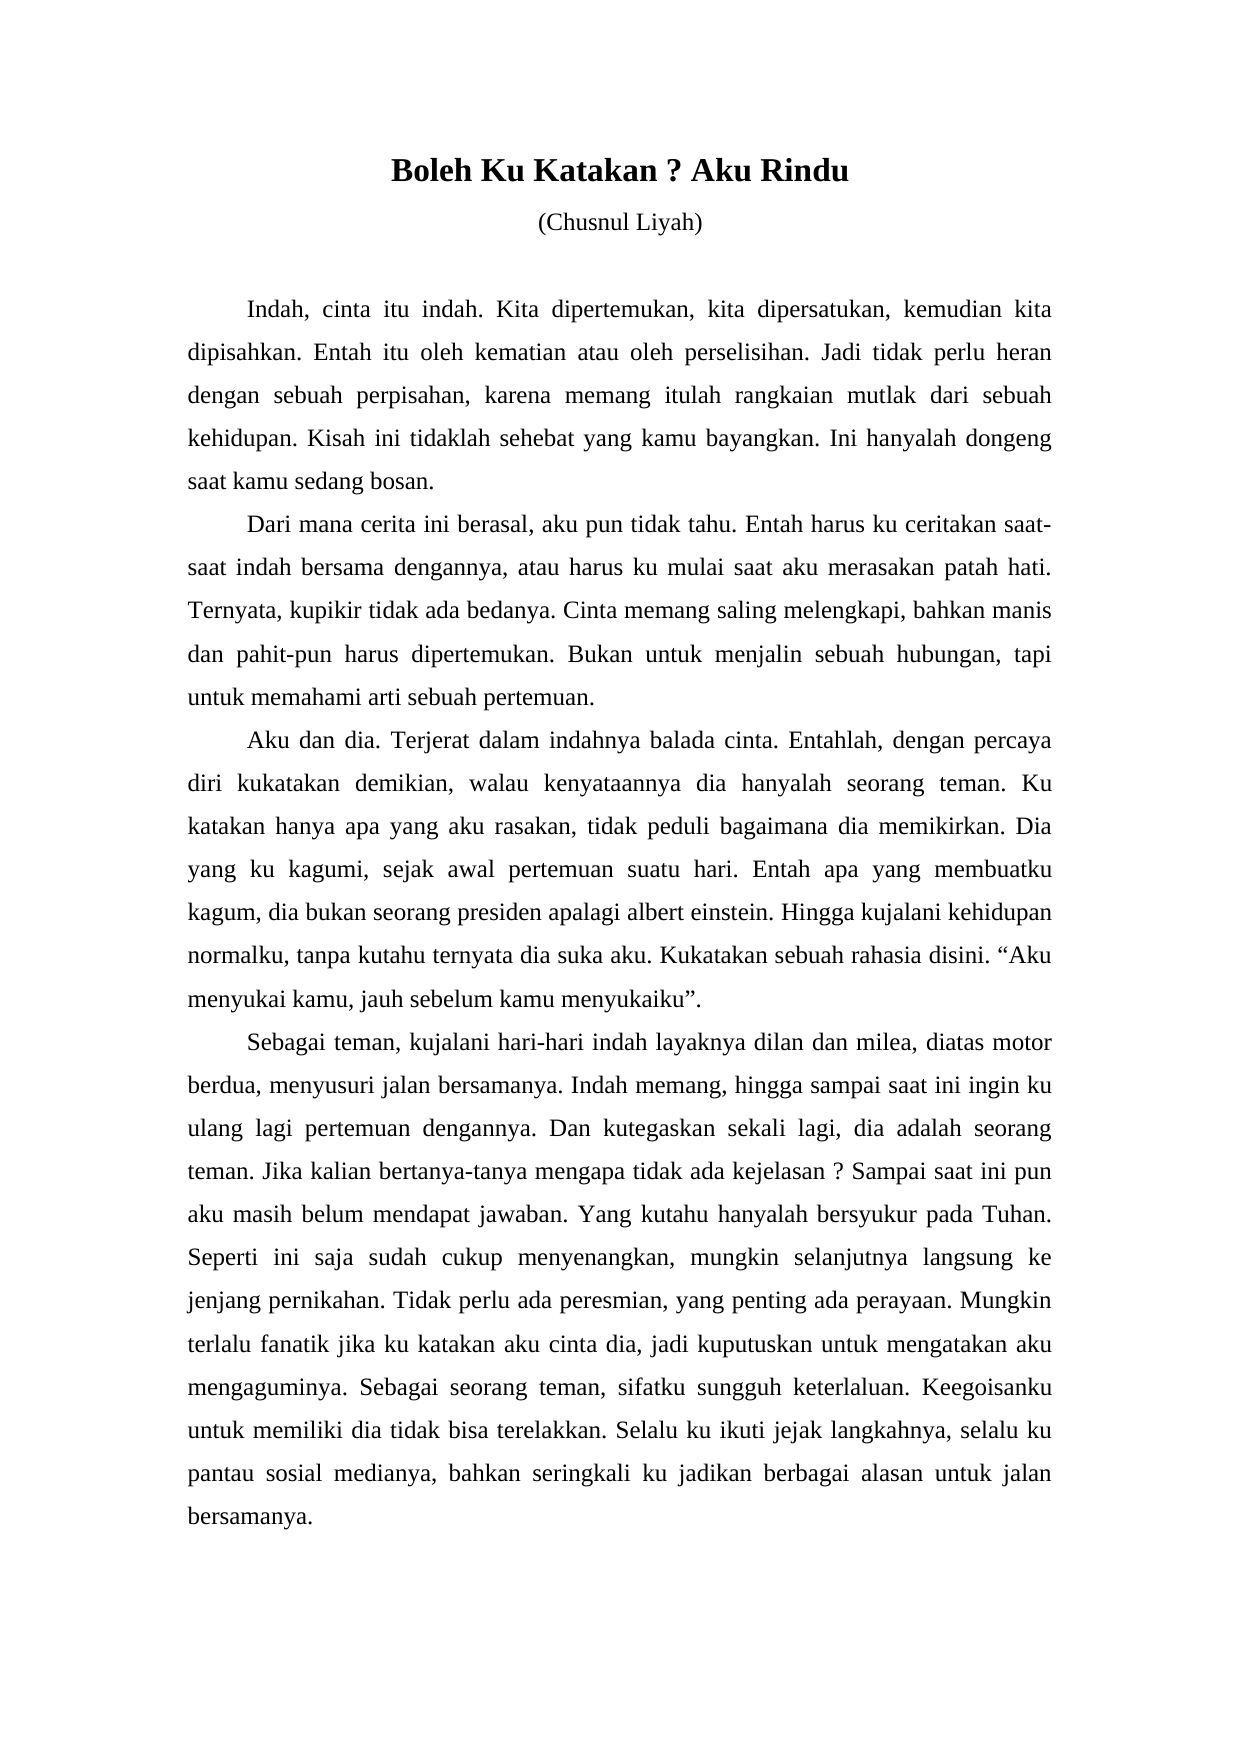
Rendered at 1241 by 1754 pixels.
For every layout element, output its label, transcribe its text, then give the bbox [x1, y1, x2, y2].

text Sebagai teman, kujalani hari-hari indah layaknya dilan dan milea, diatas motor berdua, menyusuri jalan bersamanya. Indah memang, hingga sampai saat ini ingin ku ulang lagi pertemuan dengannya. Dan kutegaskan sekali lagi, dia adalah seorang teman. Jika kalian bertanya-tanya mengapa tidak ada kejelasan ? Sampai saat ini pun aku masih belum mendapat jawaban. Yang kutahu hanyalah bersyukur pada Tuhan. Seperti ini saja sudah cukup menyenangkan, mungkin selanjutnya langsung ke jenjang pernikahan. Tidak perlu ada peresmian, yang penting ada perayaan. Mungkin terlalu fanatik jika ku katakan aku cinta dia, jadi kuputuskan untuk mengatakan aku mengaguminya. Sebagai seorang teman, sifatku sungguh keterlaluan. Keegoisanku untuk memiliki dia tidak bisa terelakkan. Selalu ku ikuti jejak langkahnya, selalu ku pantau sosial medianya, bahkan seringkali ku jadikan berbagai alasan untuk jalan bersamanya. [187, 1027, 1053, 1530]
text Indah, cinta itu indah. Kita dipertemukan, kita dipersatukan, kemudian kita dipisahkan. Entah itu oleh kematian atau oleh perselisihan. Jadi tidak perlu heran dengan sebuah perpisahan, karena memang itulah rangkaian mutlak dari sebuah kehidupan. Kisah ini tidaklah sehebat yang kamu bayangkan. Ini hanyalah dongeng saat kamu sedang bosan. [187, 294, 1053, 495]
text Dari mana cerita ini berasal, aku pun tidak tahu. Entah harus ku ceritakan saat-saat indah bersama dengannya, atau harus ku mulai saat aku merasakan patah hati. Ternyata, kupikir tidak ada bedanya. Cinta memang saling melengkapi, bahkan manis dan pahit-pun harus dipertemukan. Bukan untuk menjalin sebuah hubungan, tapi untuk memahami arti sebuah pertemuan. [187, 509, 1053, 711]
text (Chusnul Liyah) [187, 207, 1053, 236]
text Boleh Ku Katakan ? Aku Rindu [187, 150, 1053, 188]
text Aku dan dia. Terjerat dalam indahnya balada cinta. Entahlah, dengan percaya diri kukatakan demikian, walau kenyataannya dia hanyalah seorang teman. Ku katakan hanya apa yang aku rasakan, tidak peduli bagaimana dia memikirkan. Dia yang ku kagumi, sejak awal pertemuan suatu hari. Entah apa yang membuatku kagum, dia bukan seorang presiden apalagi albert einstein. Hingga kujalani kehidupan normalku, tanpa kutahu ternyata dia suka aku. Kukatakan sebuah rahasia disini. “Aku menyukai kamu, jauh sebelum kamu menyukaiku”. [187, 725, 1053, 1012]
